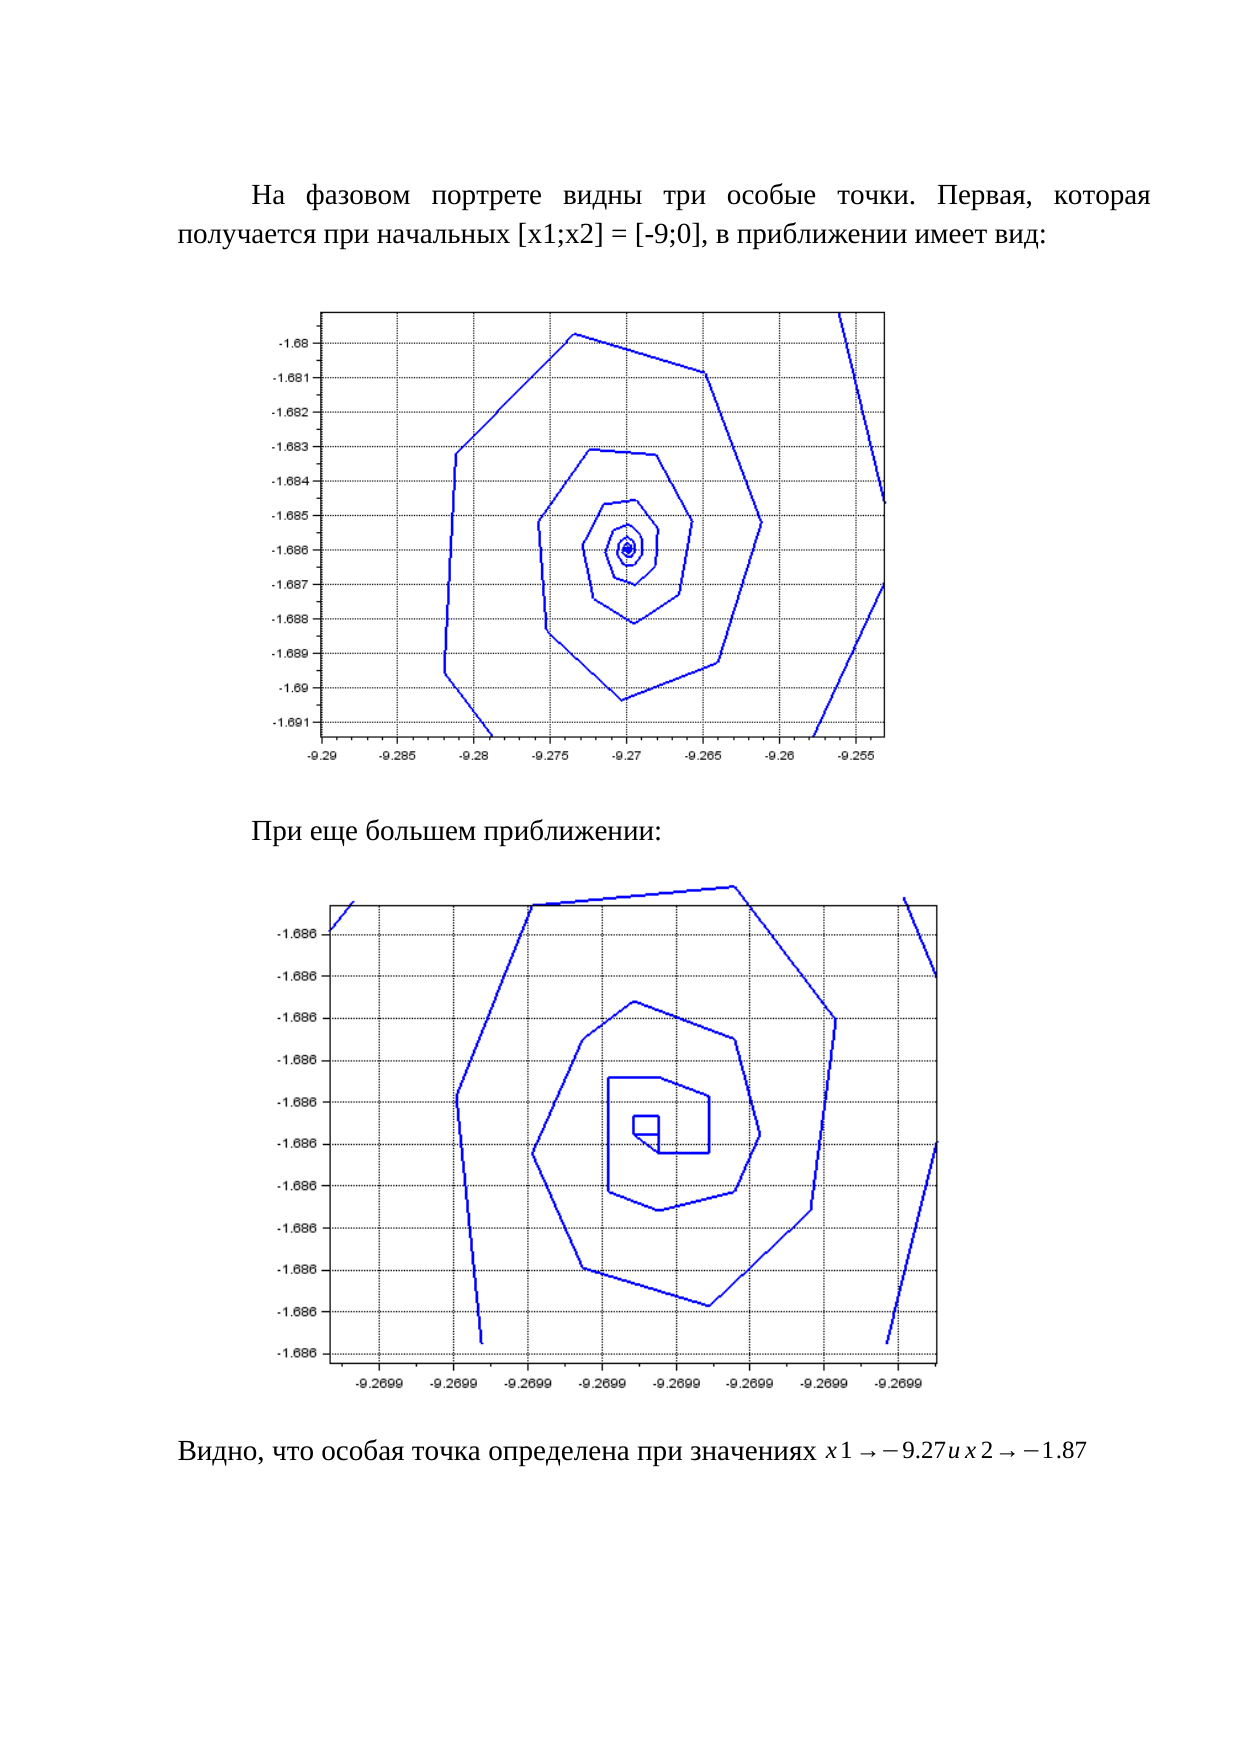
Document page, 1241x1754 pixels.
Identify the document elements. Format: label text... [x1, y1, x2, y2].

text Видно, что особая точка определена при значениях [177, 1433, 1152, 1467]
picture [251, 872, 996, 1408]
text На фазовом портрете видны три особые точки. Первая, которая получается при начальных [x1;x2] = [-9;0], в приближении имеет вид: [177, 177, 1152, 249]
text При еще большем приближении: [177, 813, 1152, 846]
picture [251, 275, 911, 787]
